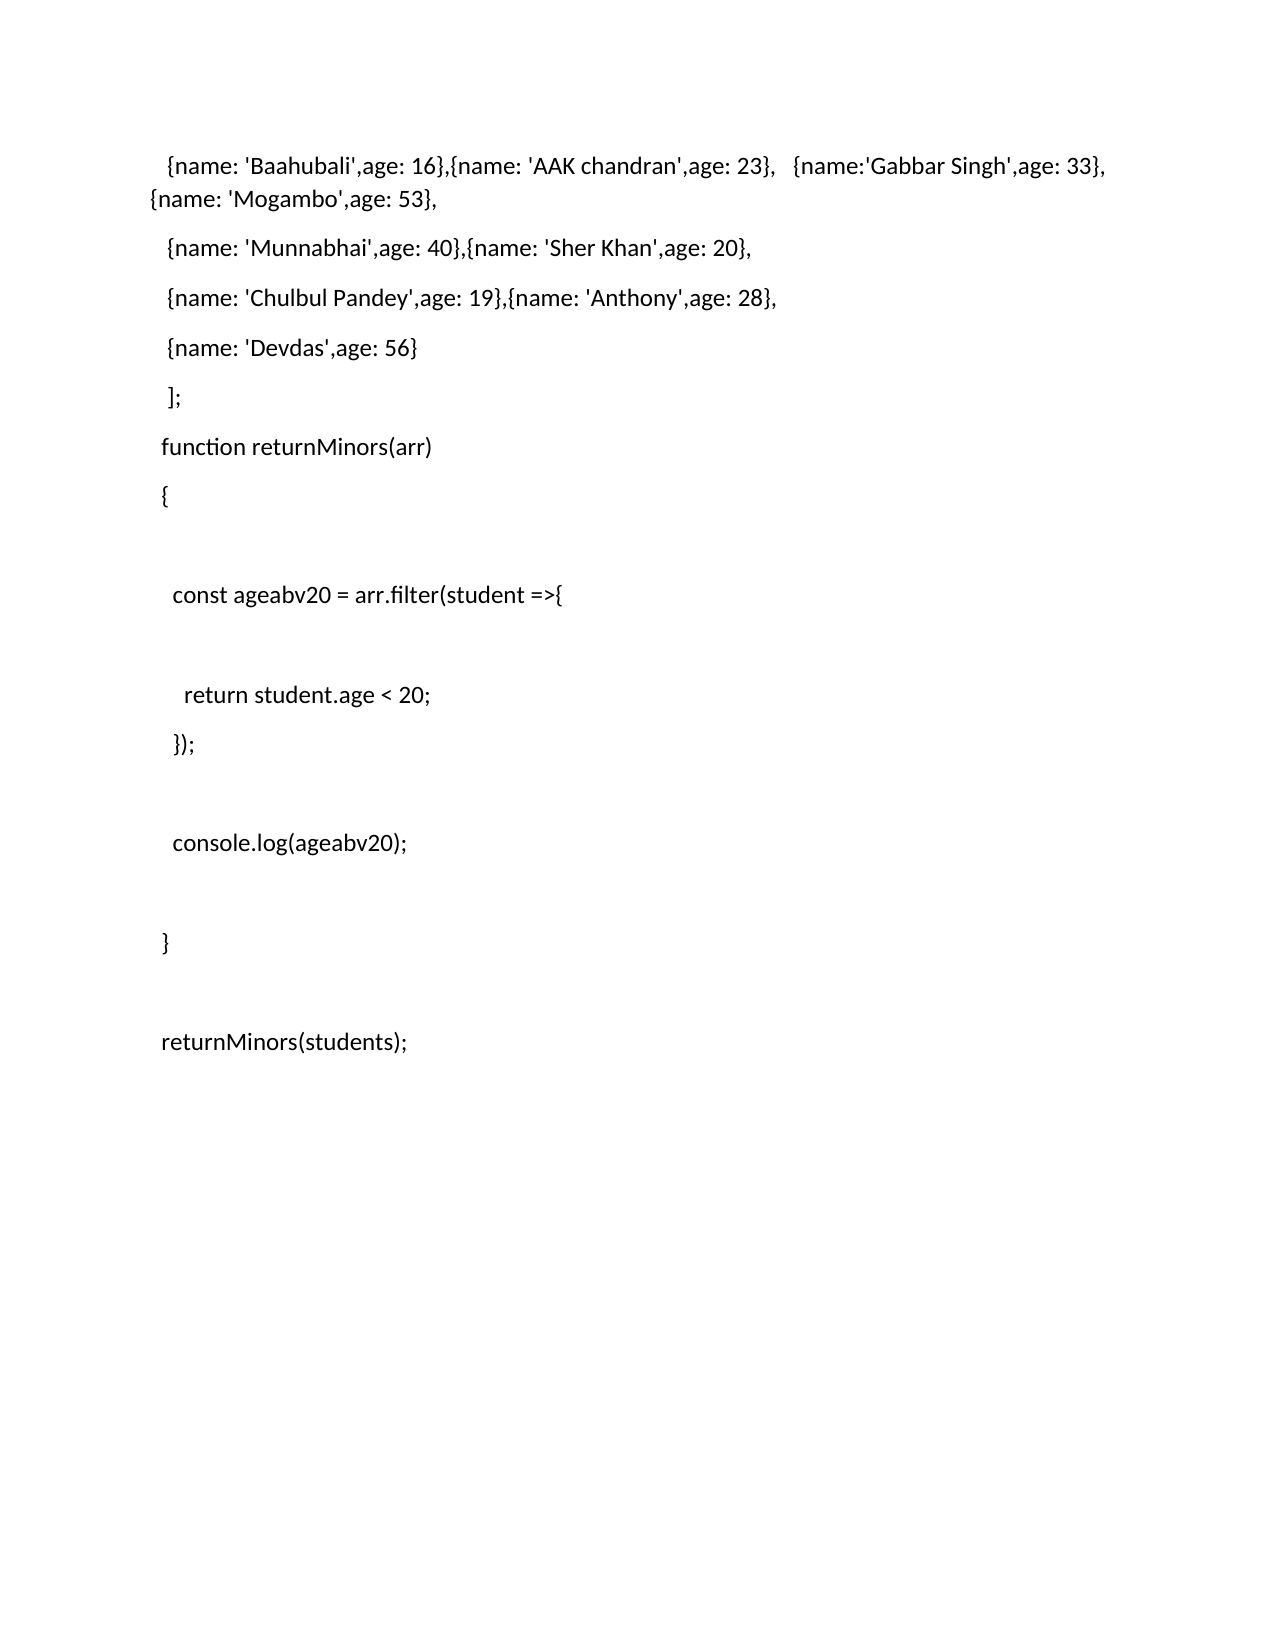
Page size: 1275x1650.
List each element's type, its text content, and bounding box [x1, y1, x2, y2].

text const ageabv20 = arr.filter(student =>{ [150, 579, 1125, 610]
text return student.age < 20; [150, 679, 1125, 709]
text returnMinors(students); [150, 1026, 1125, 1056]
text ]; [150, 381, 1125, 412]
text {name: 'Devdas',age: 56} [150, 332, 1125, 362]
text } [150, 927, 1125, 957]
text {name: 'Munnabhai',age: 40},{name: 'Sher Khan',age: 20}, [150, 232, 1125, 263]
text }); [150, 728, 1125, 759]
text { [150, 480, 1125, 511]
text {name: 'Baahubali',age: 16},{name: 'AAK chandran',age: 23}, {name:'Gabbar Singh',age: 33},{name: 'Mogambo',age: 53}, [150, 150, 1125, 213]
text console.log(ageabv20); [150, 827, 1125, 858]
text function returnMinors(arr) [150, 431, 1125, 461]
text {name: 'Chulbul Pandey',age: 19},{name: 'Anthony',age: 28}, [150, 282, 1125, 313]
